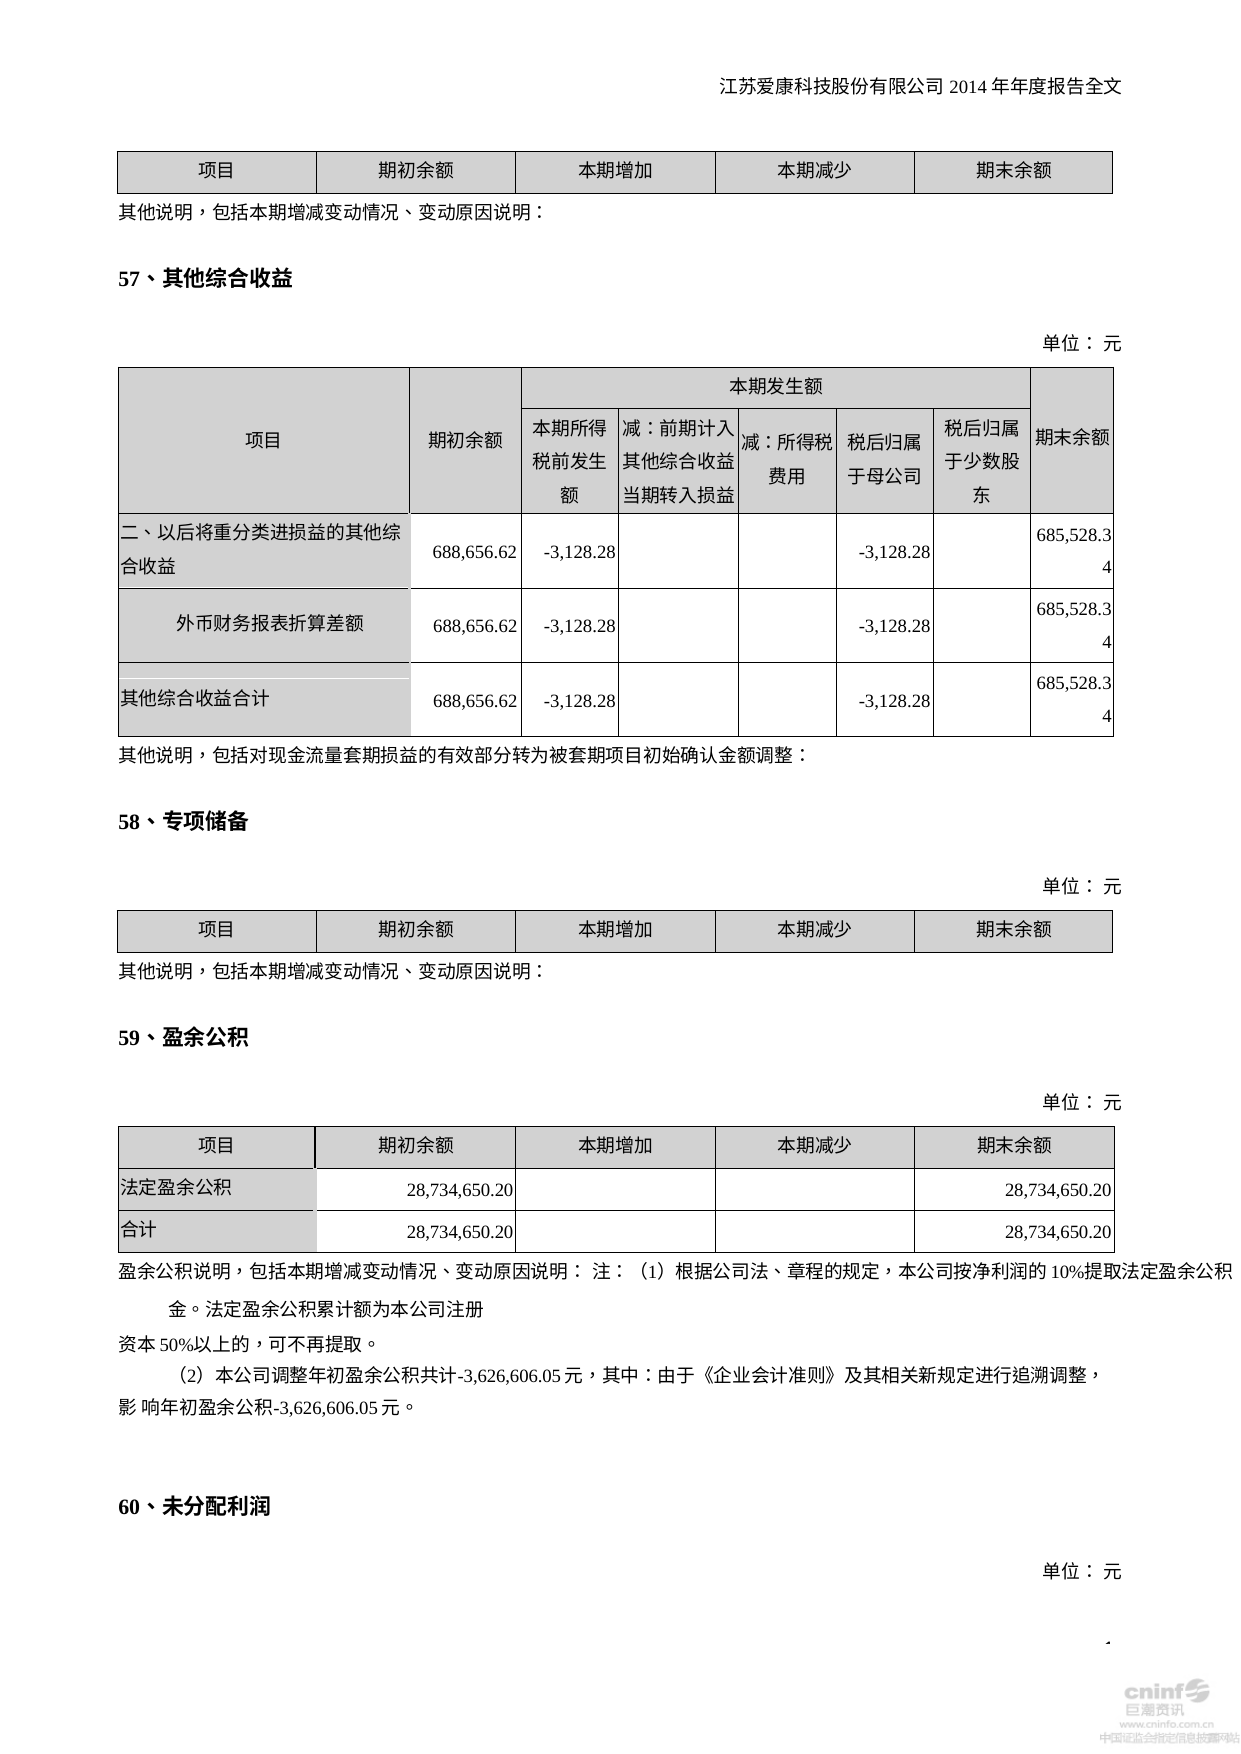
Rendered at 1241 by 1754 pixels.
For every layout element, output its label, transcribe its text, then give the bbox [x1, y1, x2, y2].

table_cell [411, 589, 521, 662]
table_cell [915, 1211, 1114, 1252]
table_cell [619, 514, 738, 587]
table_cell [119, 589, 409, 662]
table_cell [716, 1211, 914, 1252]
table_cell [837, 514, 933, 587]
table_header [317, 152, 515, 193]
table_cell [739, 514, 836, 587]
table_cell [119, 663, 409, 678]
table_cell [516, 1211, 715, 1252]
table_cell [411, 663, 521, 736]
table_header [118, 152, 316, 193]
text 单位： 元 [102, 1089, 1122, 1115]
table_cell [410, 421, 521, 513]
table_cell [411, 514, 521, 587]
subtitle 57、其他综合收益 [118, 262, 898, 292]
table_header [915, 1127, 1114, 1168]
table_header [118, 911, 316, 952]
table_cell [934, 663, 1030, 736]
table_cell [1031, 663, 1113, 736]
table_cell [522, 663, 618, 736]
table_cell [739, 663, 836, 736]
text 单位： 元 [102, 873, 1122, 899]
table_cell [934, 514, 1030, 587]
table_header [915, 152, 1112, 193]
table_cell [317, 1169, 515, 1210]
text 其他说明，包括本期增减变动情况、变动原因说明： [118, 958, 898, 984]
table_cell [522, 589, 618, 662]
subtitle 58、专项储备 [118, 806, 898, 836]
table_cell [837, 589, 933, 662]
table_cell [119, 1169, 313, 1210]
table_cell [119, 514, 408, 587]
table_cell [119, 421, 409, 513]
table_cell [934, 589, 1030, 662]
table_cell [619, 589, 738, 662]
picture [1099, 1673, 1241, 1754]
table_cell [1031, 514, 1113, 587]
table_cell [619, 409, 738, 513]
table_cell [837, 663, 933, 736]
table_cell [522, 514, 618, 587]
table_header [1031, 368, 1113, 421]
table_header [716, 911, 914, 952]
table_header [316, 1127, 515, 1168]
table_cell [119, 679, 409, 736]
subtitle 60、未分配利润 [118, 1491, 898, 1521]
text （2）本公司调整年初盈余公积共计-3,626,606.05元，其中：由于《企业会计准则》及其相关新规定进行追溯调整，影 响年初盈余公积-3,626,606.05元。 [118, 1362, 1122, 1420]
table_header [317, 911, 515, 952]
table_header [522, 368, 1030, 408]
text 盈余公积说明，包括本期增减变动情况、变动原因说明： 注：（1）根据公司法、章程的规定，本公司按净利润的10%提取法定盈余公积金。法定盈余公积累计额为本公司注册 [118, 1258, 1240, 1321]
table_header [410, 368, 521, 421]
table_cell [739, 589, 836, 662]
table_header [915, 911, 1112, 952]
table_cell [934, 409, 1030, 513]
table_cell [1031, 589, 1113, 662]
text 单位： 元 [102, 1558, 1122, 1584]
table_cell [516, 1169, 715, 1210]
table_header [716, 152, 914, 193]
text 资本50%以上的，可不再提取。 [118, 1334, 898, 1356]
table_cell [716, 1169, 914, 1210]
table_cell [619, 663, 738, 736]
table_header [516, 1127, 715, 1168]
subtitle 59、盈余公积 [118, 1022, 898, 1052]
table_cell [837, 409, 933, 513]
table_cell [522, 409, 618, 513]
text 其他说明，包括对现金流量套期损益的有效部分转为被套期项目初始确认金额调整： [118, 742, 898, 768]
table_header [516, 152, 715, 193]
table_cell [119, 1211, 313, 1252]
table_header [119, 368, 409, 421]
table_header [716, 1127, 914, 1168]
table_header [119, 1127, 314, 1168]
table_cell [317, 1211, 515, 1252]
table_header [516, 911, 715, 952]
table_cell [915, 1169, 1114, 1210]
text 单位： 元 [102, 330, 1122, 355]
text 其他说明，包括本期增减变动情况、变动原因说明： [118, 199, 898, 224]
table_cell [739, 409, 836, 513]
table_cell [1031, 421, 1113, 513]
